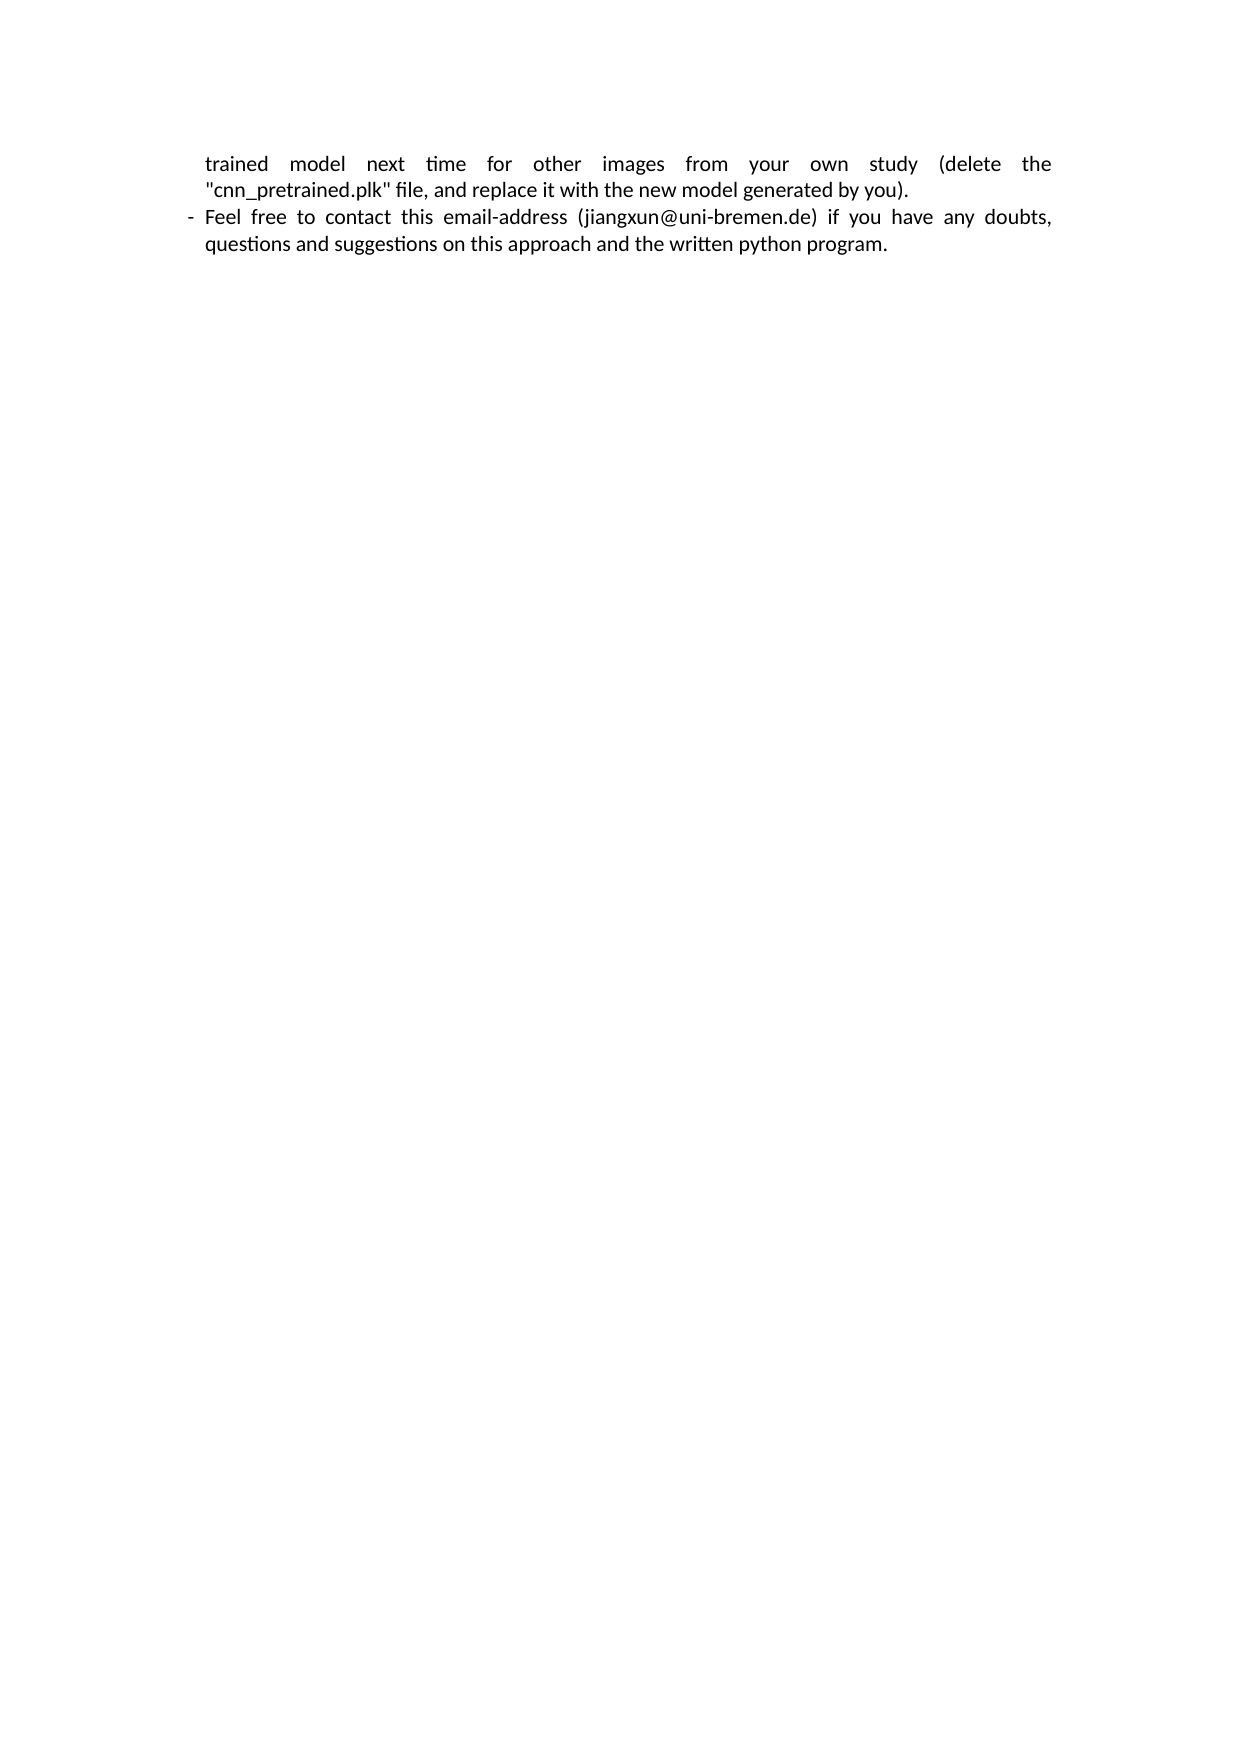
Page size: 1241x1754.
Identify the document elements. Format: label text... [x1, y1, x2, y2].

list Feel free to contact this email-address (jiangxun@uni-bremen.de) if you have any doubts, questions and suggestions on this approach and the written python program. [187, 203, 1053, 257]
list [187, 150, 1053, 203]
